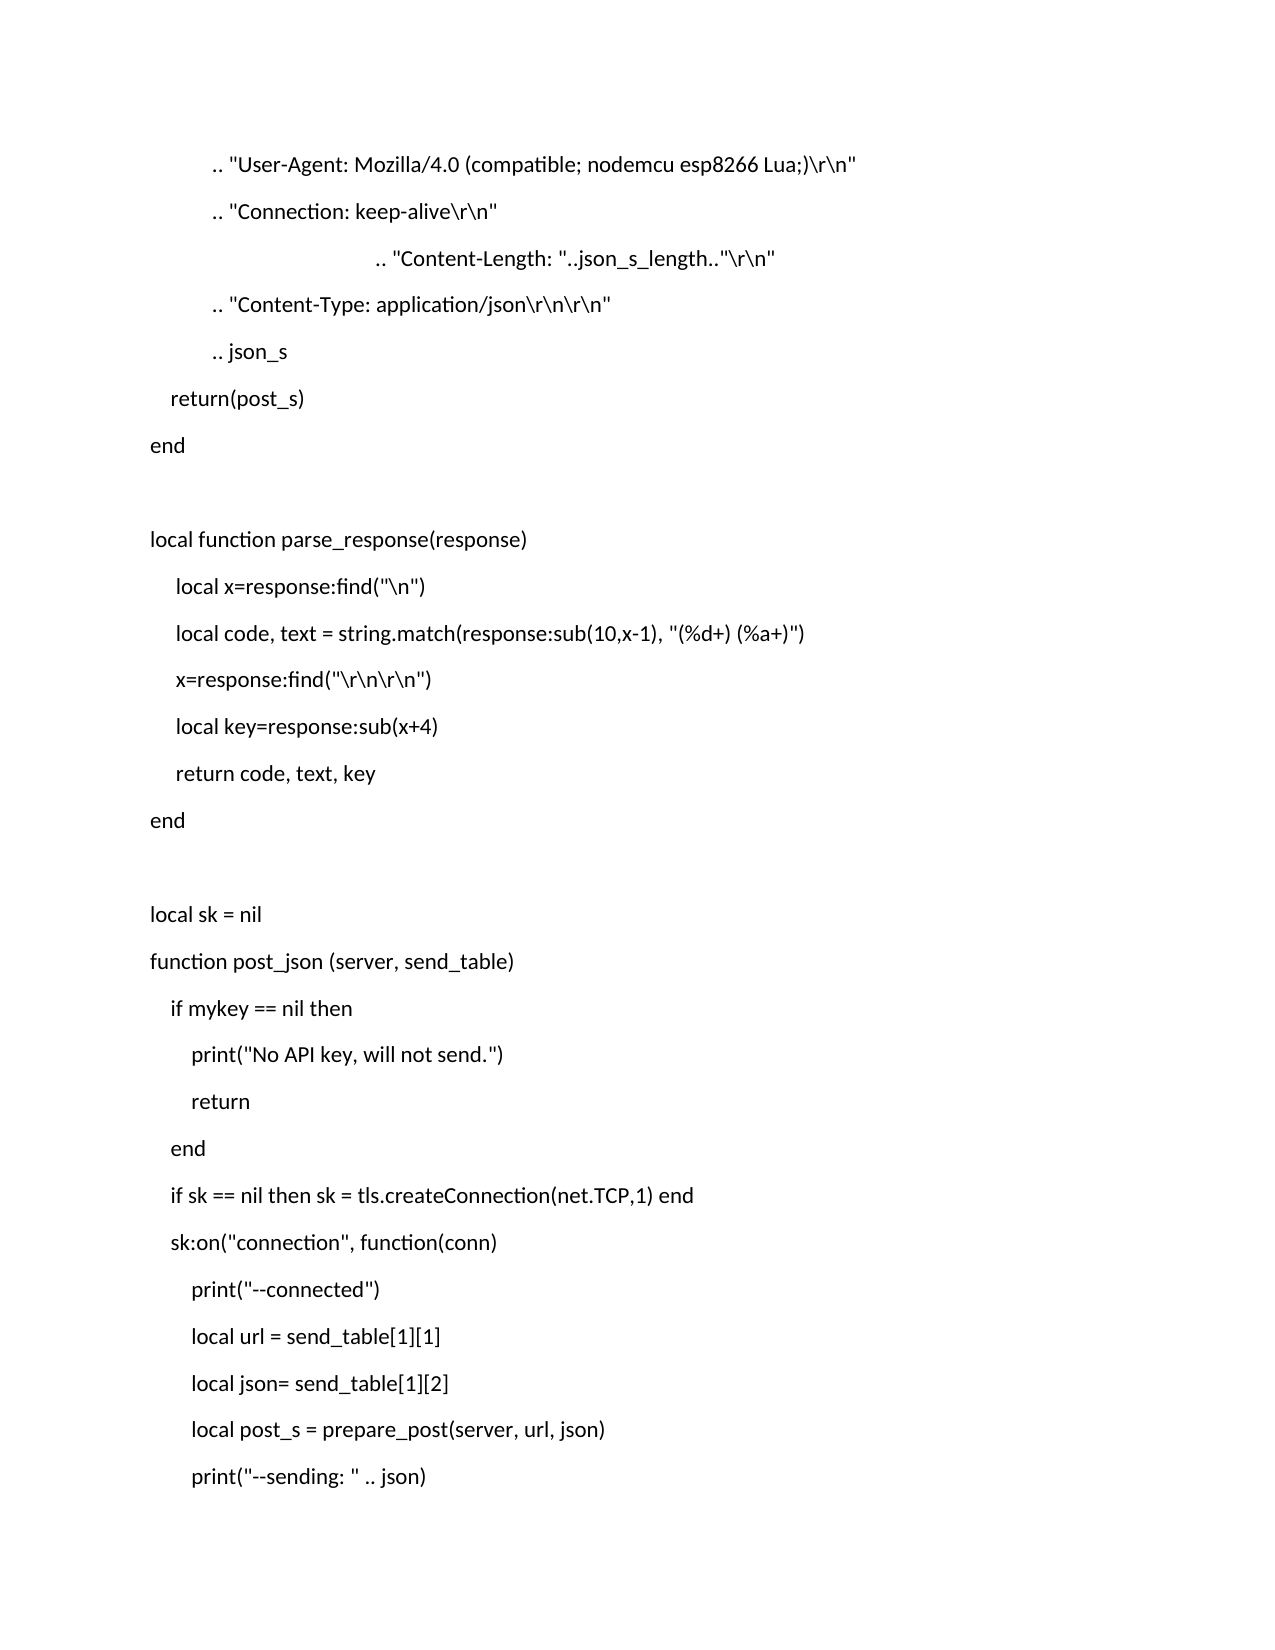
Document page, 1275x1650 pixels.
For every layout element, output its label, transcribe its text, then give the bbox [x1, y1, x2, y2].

text end [150, 431, 1125, 459]
text .. "User-Agent: Mozilla/4.0 (compatible; nodemcu esp8266 Lua;)\r\n" [150, 150, 1125, 178]
text print("--sending: " .. json) [150, 1462, 1125, 1491]
text print("No API key, will not send.") [150, 1041, 1125, 1069]
text x=response:find("\r\n\r\n") [150, 666, 1125, 694]
text if sk == nil then sk = tls.createConnection(net.TCP,1) end [150, 1181, 1125, 1209]
text .. json_s [150, 337, 1125, 366]
text return [150, 1087, 1125, 1116]
text .. "Content-Type: application/json\r\n\r\n" [150, 291, 1125, 319]
text function post_json (server, send_table) [150, 947, 1125, 975]
text end [150, 1134, 1125, 1162]
text local sk = nil [150, 900, 1125, 928]
text local function parse_response(response) [150, 525, 1125, 553]
text local url = send_table[1][1] [150, 1322, 1125, 1350]
text sk:on("connection", function(conn) [150, 1228, 1125, 1256]
text .. "Connection: keep-alive\r\n" [150, 197, 1125, 225]
text return code, text, key [150, 759, 1125, 787]
text local key=response:sub(x+4) [150, 712, 1125, 741]
text .. "Content-Length: "..json_s_length.."\r\n" [150, 244, 1125, 272]
text print("--connected") [150, 1275, 1125, 1303]
text return(post_s) [150, 384, 1125, 412]
text local json= send_table[1][2] [150, 1369, 1125, 1397]
text local code, text = string.match(response:sub(10,x-1), "(%d+) (%a+)") [150, 619, 1125, 647]
text if mykey == nil then [150, 994, 1125, 1022]
text end [150, 806, 1125, 834]
text local x=response:find("\n") [150, 572, 1125, 600]
text local post_s = prepare_post(server, url, json) [150, 1416, 1125, 1444]
